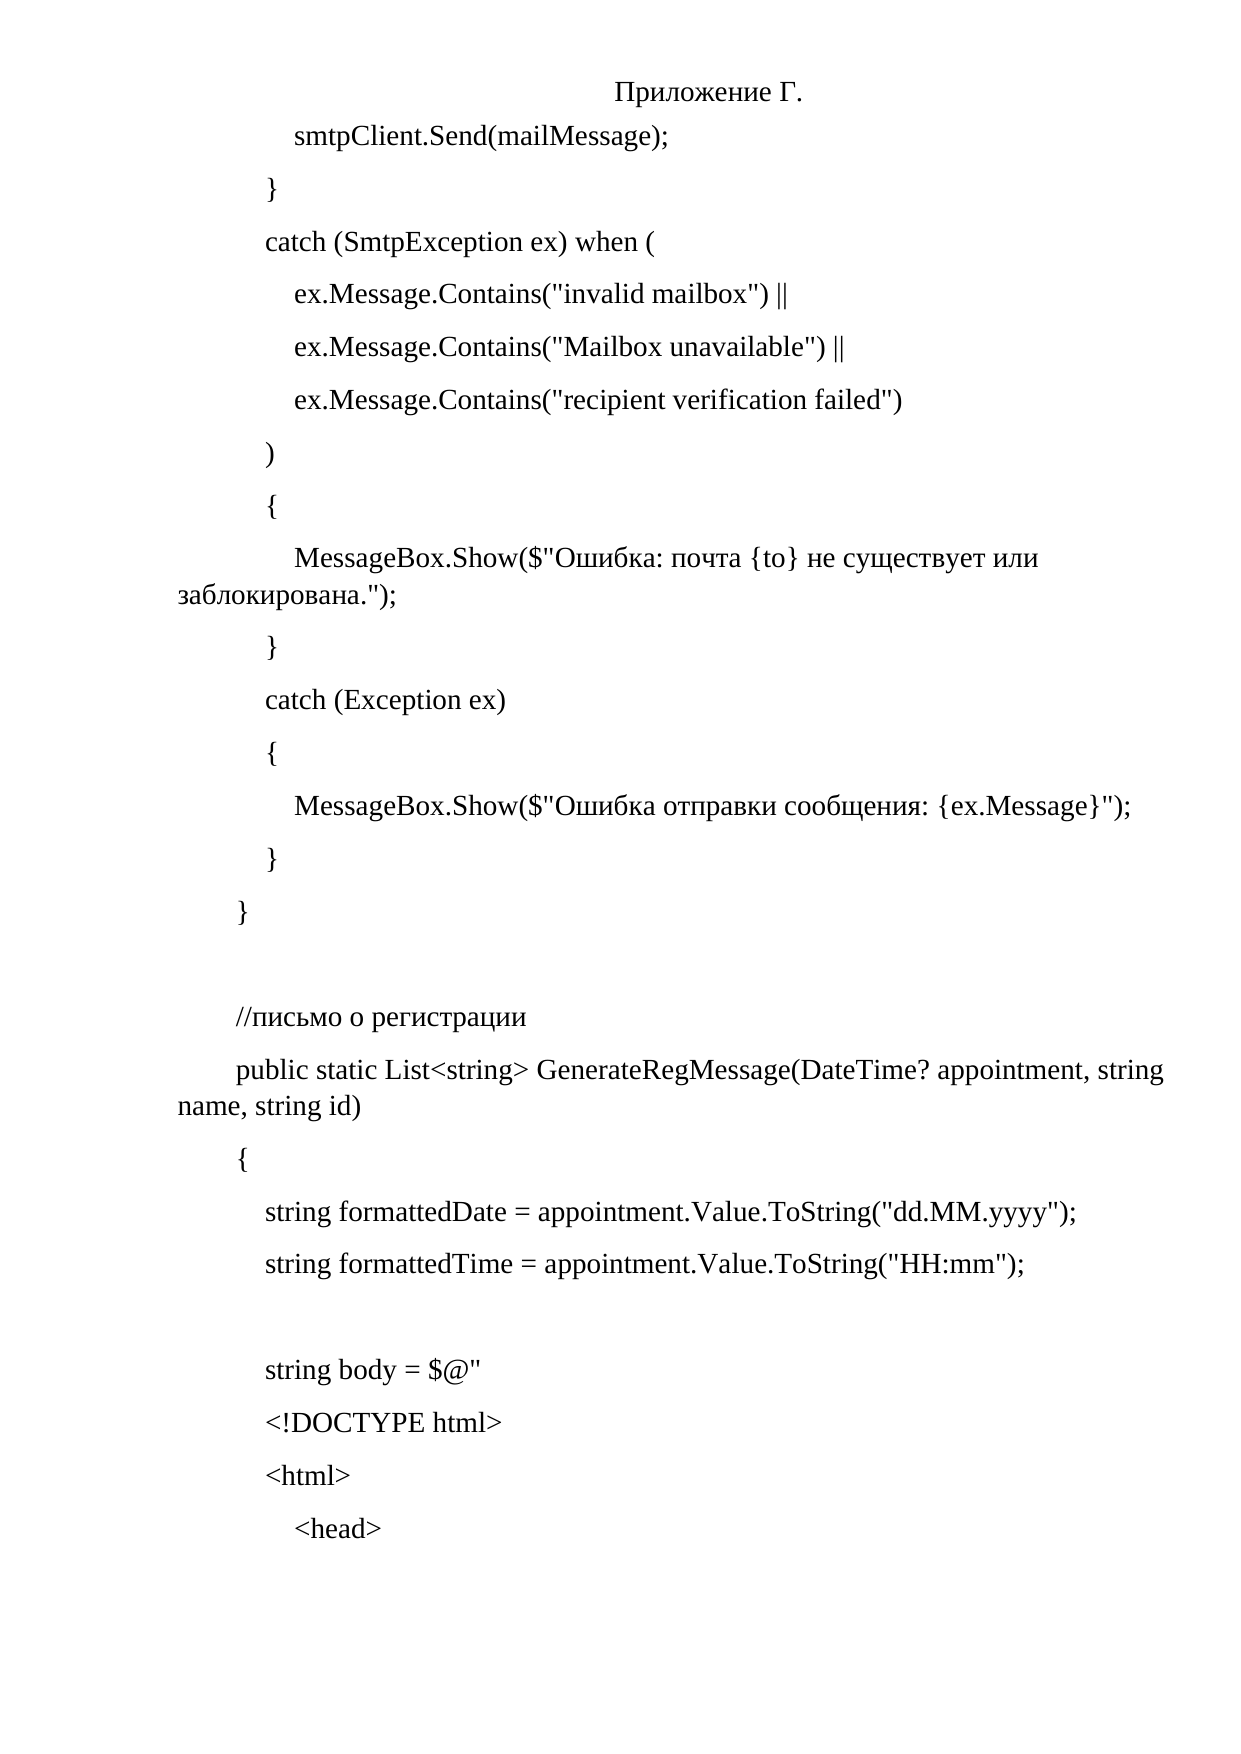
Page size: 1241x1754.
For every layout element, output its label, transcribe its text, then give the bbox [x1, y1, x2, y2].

text { [177, 735, 1181, 769]
text MessageBox.Show($"Ошибка: почта {to} не существует или заблокирована."); [177, 541, 1181, 610]
text catch (SmtpException ex) when ( [177, 224, 1181, 257]
text ex.Message.Contains("recipient verification failed") [177, 382, 1181, 416]
text } [177, 171, 1181, 204]
text ex.Message.Contains("invalid mailbox") || [177, 277, 1181, 310]
text <html> [177, 1458, 1181, 1491]
text ex.Message.Contains("Mailbox unavailable") || [177, 329, 1181, 363]
text MessageBox.Show($"Ошибка отправки сообщения: {ex.Message}"); [177, 788, 1181, 822]
text smtpClient.Send(mailMessage); [177, 118, 1181, 152]
text { [177, 1141, 1181, 1174]
text //письмо о регистрации [177, 999, 1181, 1033]
text string body = $@" [177, 1352, 1181, 1386]
text string formattedTime = appointment.Value.ToString("HH:mm"); [177, 1247, 1181, 1280]
text } [177, 841, 1181, 874]
text <!DOCTYPE html> [177, 1405, 1181, 1439]
text } [177, 629, 1181, 663]
text } [177, 894, 1181, 927]
text { [177, 488, 1181, 521]
text public static List<string> GenerateRegMessage(DateTime? appointment, string name, string id) [177, 1052, 1181, 1122]
text string formattedDate = appointment.Value.ToString("dd.MM.yyyy"); [177, 1194, 1181, 1227]
text ) [177, 435, 1181, 468]
text <head> [177, 1511, 1181, 1544]
text catch (Exception ex) [177, 682, 1181, 716]
